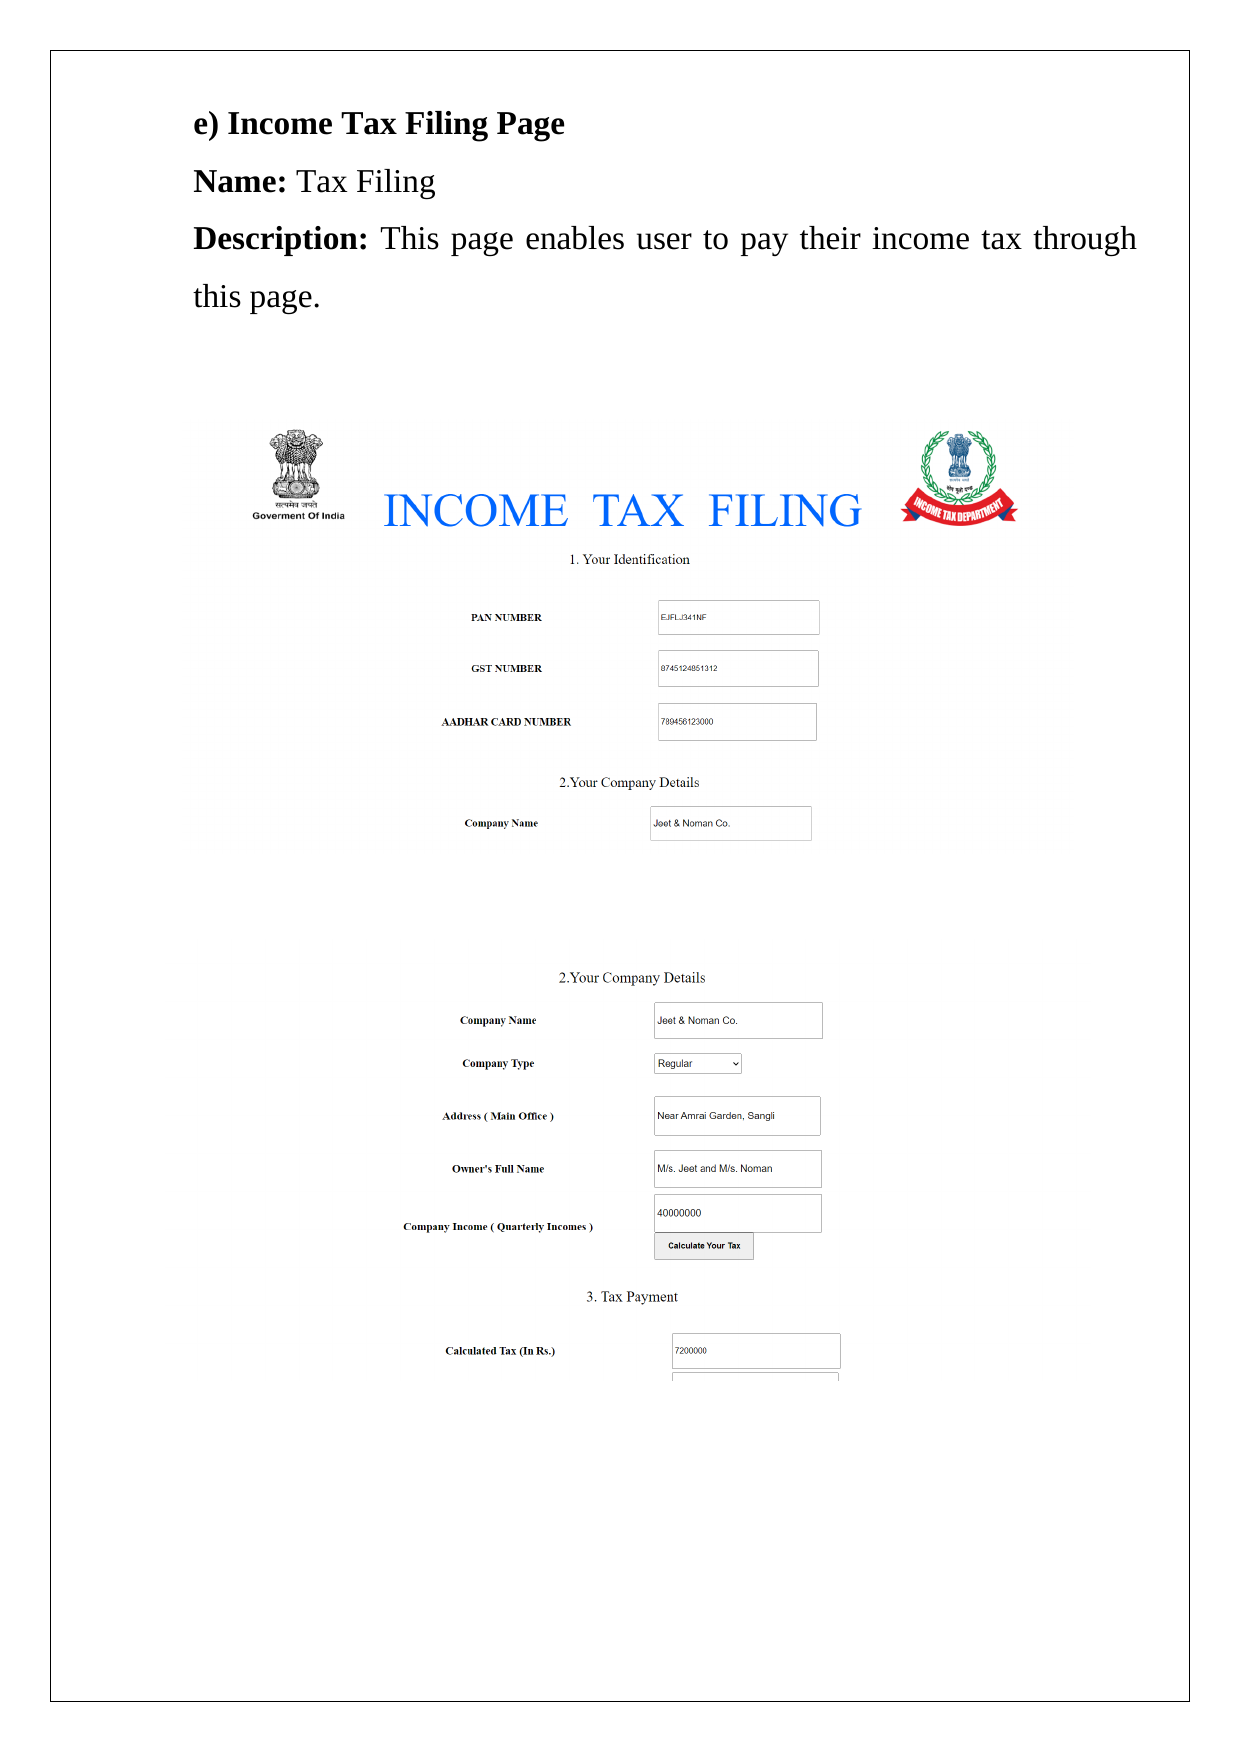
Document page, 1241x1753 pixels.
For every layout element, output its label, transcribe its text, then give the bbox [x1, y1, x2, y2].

text Description: This page enables user to pay their income tax through this page. [193, 218, 1138, 314]
picture [164, 939, 1092, 1381]
text Name: Tax Filing [118, 161, 1138, 199]
picture [182, 419, 1074, 854]
text e) Income Tax Filing Page [118, 103, 1138, 142]
